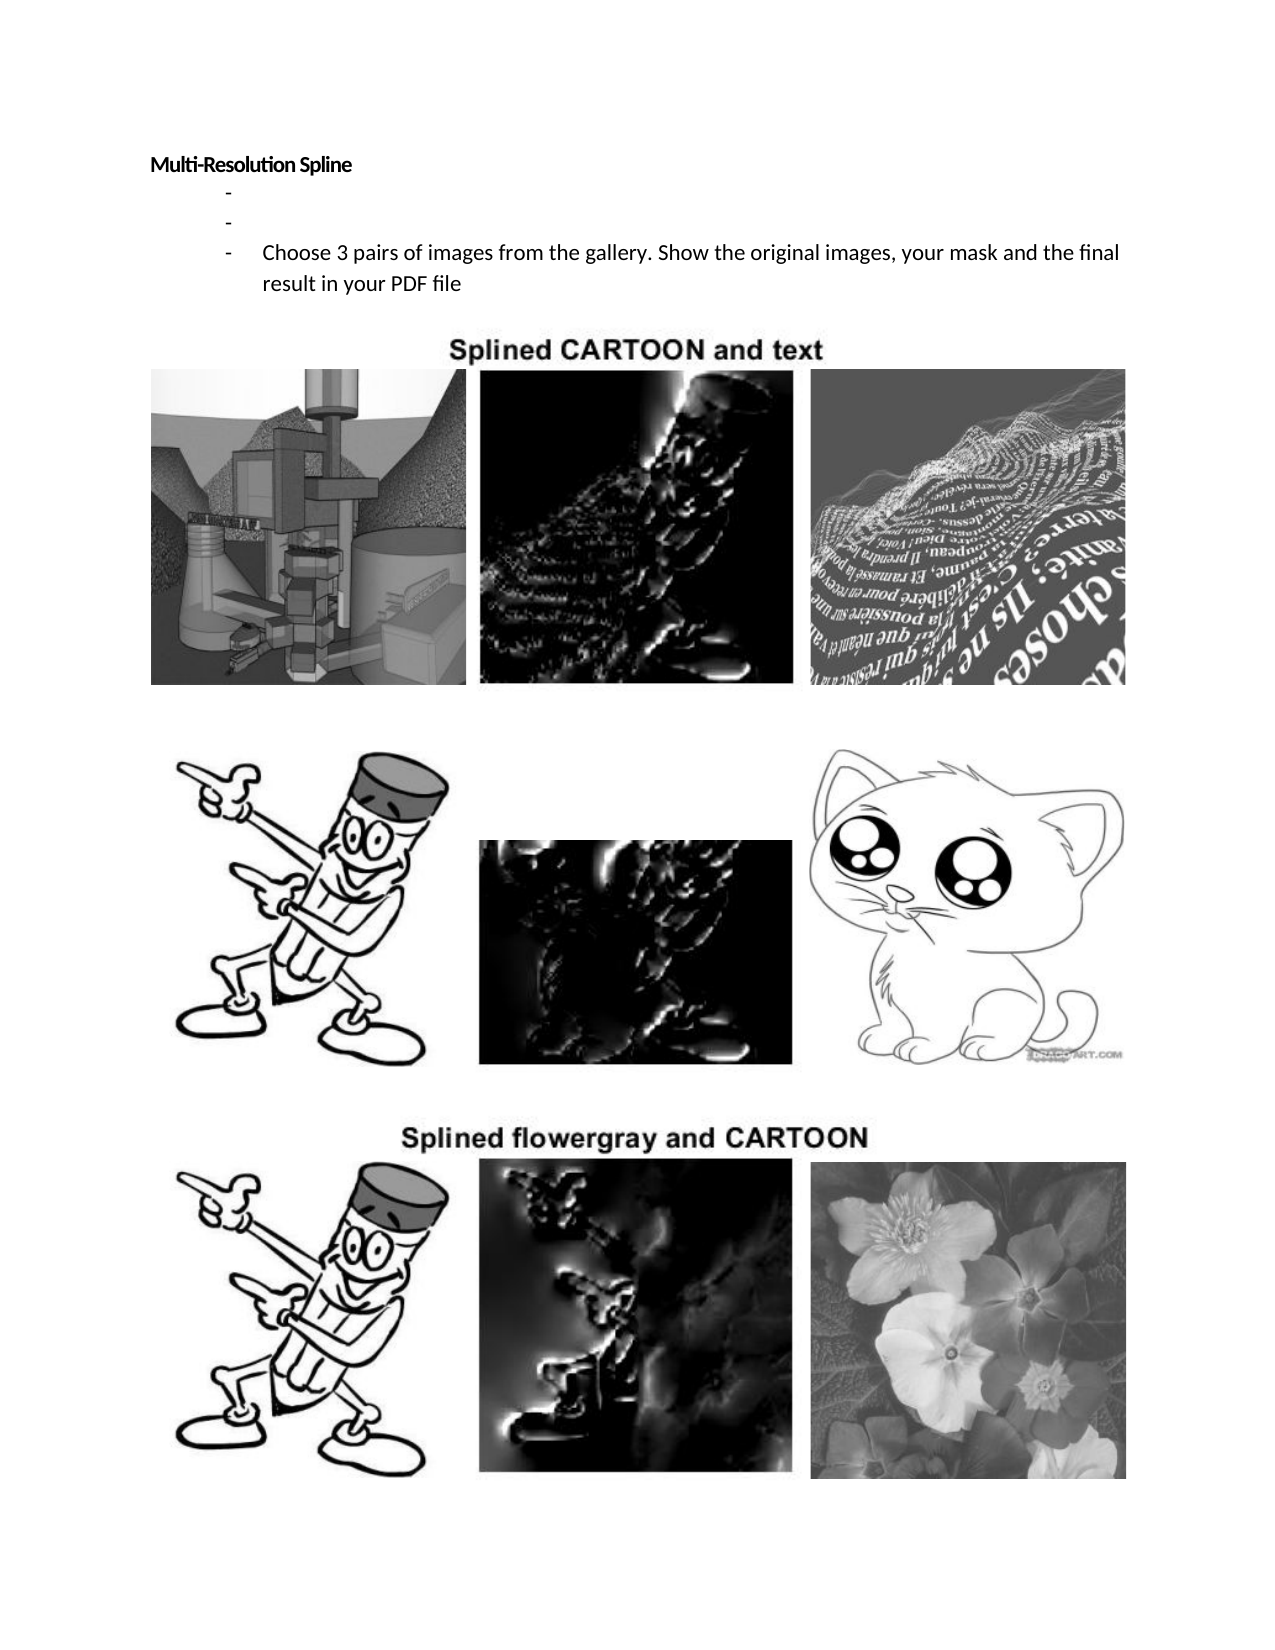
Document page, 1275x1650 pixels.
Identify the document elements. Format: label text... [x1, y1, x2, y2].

title Multi-Resolution Spline [150, 150, 1125, 178]
picture [150, 305, 1127, 1500]
list Choose 3 pairs of images from the gallery. Show the original images, your mask and the final result in your PDF file [225, 238, 1125, 297]
